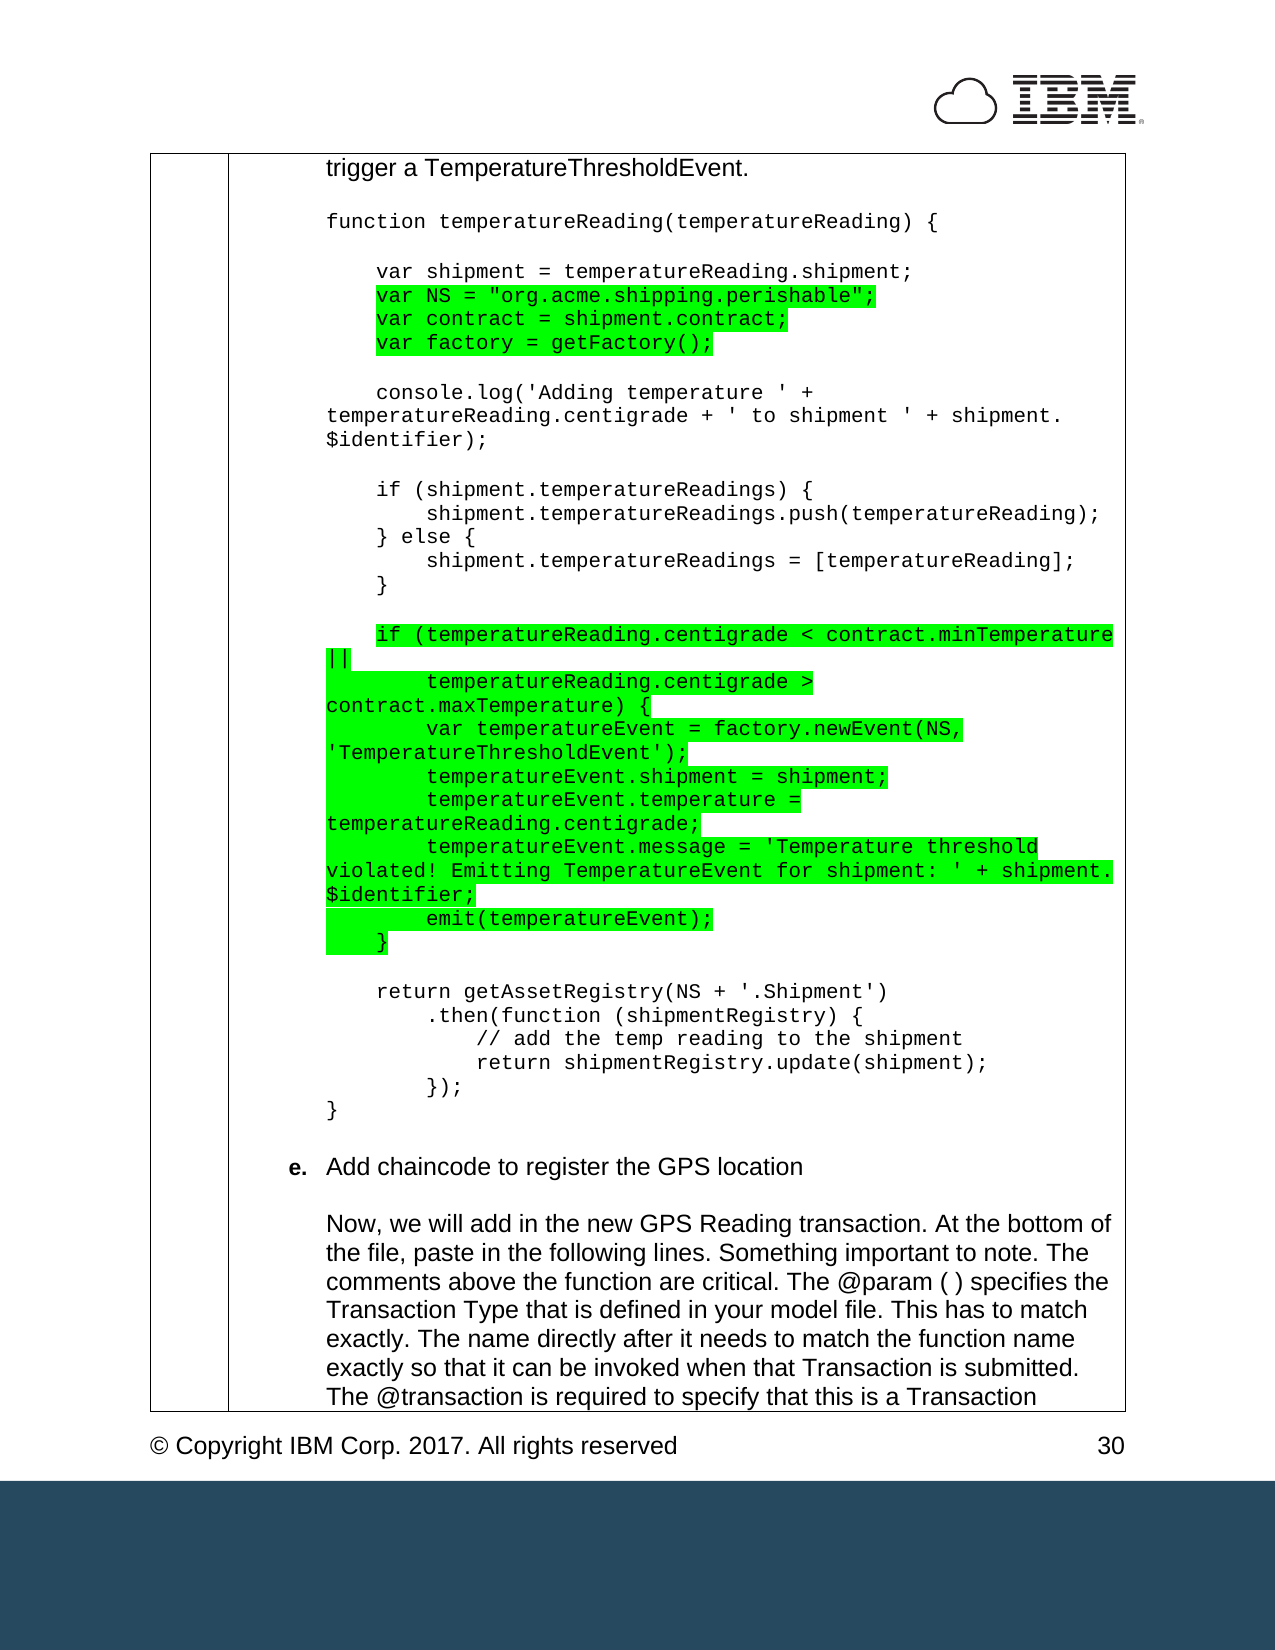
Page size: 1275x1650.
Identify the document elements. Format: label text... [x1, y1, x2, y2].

picture [1013, 75, 1144, 124]
picture [932, 76, 1000, 124]
table_cell 4 [151, 154, 228, 1411]
